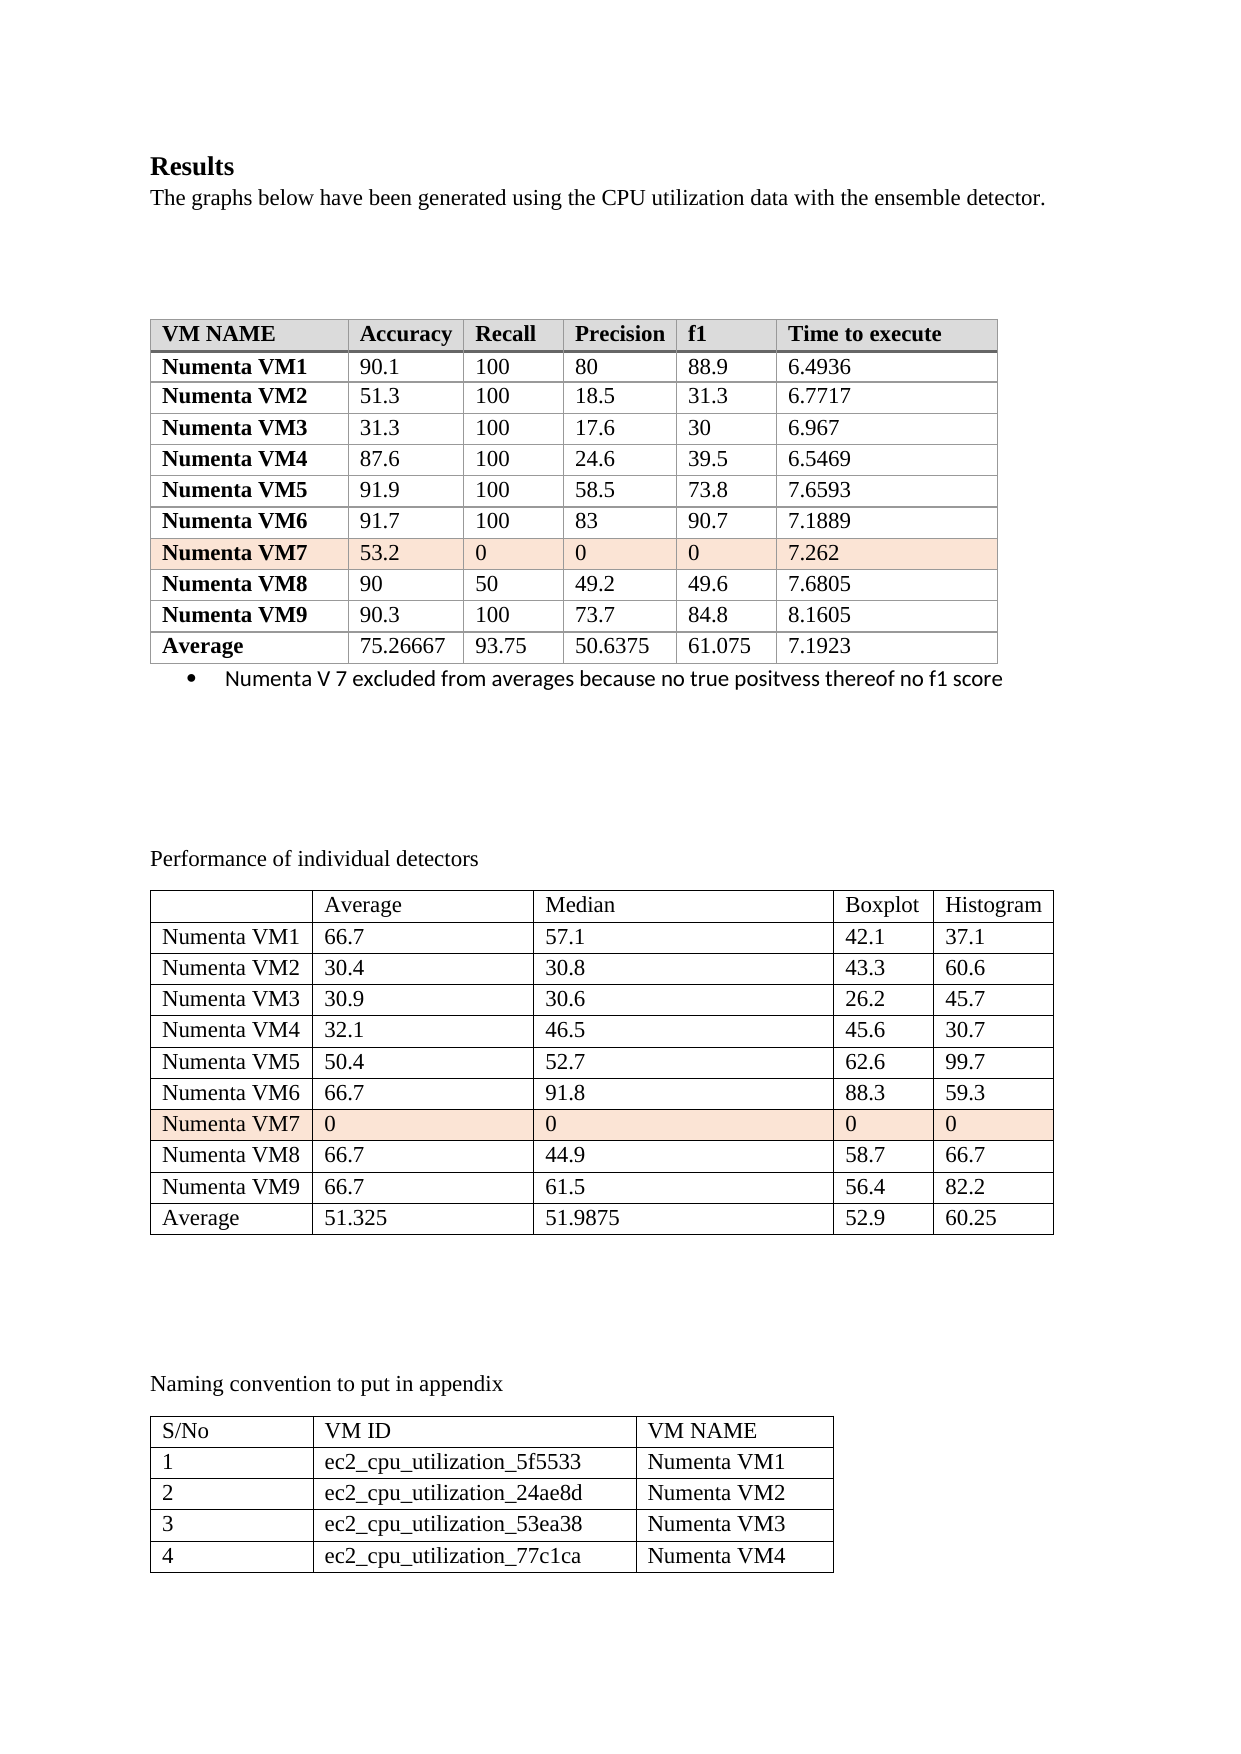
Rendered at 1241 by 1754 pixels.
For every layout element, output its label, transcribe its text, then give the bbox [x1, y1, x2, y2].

table_cell 100 [464, 476, 563, 506]
table_cell 58.7 [834, 1141, 933, 1172]
table_cell 49.6 [677, 570, 776, 600]
table_header Precision [564, 320, 676, 350]
text Performance of individual detectors [150, 845, 1090, 872]
table_cell 2 [151, 1479, 313, 1509]
table_cell 75.26667 [349, 633, 463, 663]
text Naming convention to put in appendix [150, 1371, 1090, 1397]
table_cell 1 [151, 1448, 313, 1478]
table_cell 60.25 [934, 1204, 1053, 1234]
table_cell 51.9875 [534, 1204, 833, 1234]
table_cell 90 [349, 570, 463, 600]
table_cell 87.6 [349, 445, 463, 475]
table_cell Numenta VM8 [151, 570, 348, 600]
table_cell Numenta VM2 [151, 954, 312, 984]
table_header Boxplot [834, 891, 933, 922]
table_cell 90.1 [349, 353, 463, 381]
table_cell 42.1 [834, 923, 933, 953]
table_cell 7.6593 [777, 476, 997, 506]
table_cell 91.7 [349, 508, 463, 538]
table_cell 93.75 [464, 633, 563, 663]
table_cell 7.1889 [777, 508, 997, 538]
table_cell 30.4 [313, 954, 533, 984]
table_cell 100 [464, 508, 563, 538]
table_cell 37.1 [934, 923, 1053, 953]
table_cell 58.5 [564, 476, 676, 506]
table_cell 7.1923 [777, 633, 997, 663]
table_cell Numenta VM4 [151, 1016, 312, 1047]
table_cell ec2_cpu_utilization_24ae8d [314, 1479, 636, 1509]
table_header [151, 891, 312, 922]
table_cell 0 [834, 1110, 933, 1140]
table_cell 53.2 [349, 539, 463, 569]
table_cell 6.967 [777, 414, 997, 444]
table_header Median [534, 891, 833, 922]
table_cell Numenta VM2 [637, 1479, 833, 1509]
table_cell 66.7 [934, 1141, 1053, 1172]
table_cell 59.3 [934, 1079, 1053, 1109]
table_cell 90.3 [349, 601, 463, 631]
table_cell 30.9 [313, 985, 533, 1015]
table_cell 31.3 [677, 383, 776, 413]
table_header Time to execute [777, 320, 997, 350]
table_cell ec2_cpu_utilization_5f5533 [314, 1448, 636, 1478]
table_cell 31.3 [349, 414, 463, 444]
table_cell 46.5 [534, 1016, 833, 1047]
table_cell 100 [464, 383, 563, 413]
table_header VM NAME [637, 1417, 833, 1447]
table_cell 6.4936 [777, 353, 997, 381]
table_cell 45.6 [834, 1016, 933, 1047]
table_cell 4 [151, 1542, 313, 1572]
table_cell Numenta VM1 [151, 923, 312, 953]
table_cell Numenta VM5 [151, 476, 348, 506]
table_cell 45.7 [934, 985, 1053, 1015]
table_cell 100 [464, 445, 563, 475]
table_cell 8.1605 [777, 601, 997, 631]
table_cell Numenta VM7 [151, 1110, 312, 1140]
subtitle Results [150, 150, 1090, 181]
table_cell ec2_cpu_utilization_53ea38 [314, 1510, 636, 1541]
table_cell 82.2 [934, 1173, 1053, 1203]
table_cell 52.7 [534, 1048, 833, 1078]
table_cell 3 [151, 1510, 313, 1541]
table_cell Numenta VM2 [151, 383, 348, 413]
table_cell 73.7 [564, 601, 676, 631]
table_cell 66.7 [313, 1141, 533, 1172]
table_cell 6.7717 [777, 383, 997, 413]
table_cell 100 [464, 353, 563, 381]
table_cell 17.6 [564, 414, 676, 444]
table_cell 7.262 [777, 539, 997, 569]
table_cell 43.3 [834, 954, 933, 984]
table_header Accuracy [349, 320, 463, 350]
table_cell 57.1 [534, 923, 833, 953]
table_header VM ID [314, 1417, 636, 1447]
table_cell Average [151, 1204, 312, 1234]
table_cell 30.8 [534, 954, 833, 984]
table_cell Numenta VM3 [151, 985, 312, 1015]
table_cell 24.6 [564, 445, 676, 475]
table_cell 66.7 [313, 1173, 533, 1203]
table_cell Numenta VM8 [151, 1141, 312, 1172]
table_cell 32.1 [313, 1016, 533, 1047]
table_cell Numenta VM6 [151, 1079, 312, 1109]
table_cell 100 [464, 414, 563, 444]
table_cell 50 [464, 570, 563, 600]
table_cell Numenta VM3 [637, 1510, 833, 1541]
table_cell 66.7 [313, 1079, 533, 1109]
table_cell 88.3 [834, 1079, 933, 1109]
table_cell 0 [934, 1110, 1053, 1140]
table_cell 52.9 [834, 1204, 933, 1234]
table_cell 30.6 [534, 985, 833, 1015]
table_cell 50.6375 [564, 633, 676, 663]
table_header VM NAME [151, 320, 348, 350]
text The graphs below have been generated using the CPU utilization data with the ensemble detector. [150, 183, 1090, 210]
table_cell Numenta VM4 [637, 1542, 833, 1572]
table_cell 49.2 [564, 570, 676, 600]
table_header Average [313, 891, 533, 922]
table_cell Numenta VM5 [151, 1048, 312, 1078]
table_cell Numenta VM4 [151, 445, 348, 475]
table_cell 61.075 [677, 633, 776, 663]
table_cell 91.9 [349, 476, 463, 506]
table_cell 51.325 [313, 1204, 533, 1234]
table_header f1 [677, 320, 776, 350]
table_cell 7.6805 [777, 570, 997, 600]
table_cell 0 [313, 1110, 533, 1140]
table_cell 61.5 [534, 1173, 833, 1203]
table_header S/No [151, 1417, 313, 1447]
table_cell Numenta VM6 [151, 508, 348, 538]
table_cell 56.4 [834, 1173, 933, 1203]
table_cell 6.5469 [777, 445, 997, 475]
table_cell 84.8 [677, 601, 776, 631]
table_cell Numenta VM1 [151, 353, 348, 381]
table_cell 62.6 [834, 1048, 933, 1078]
table_cell Average [151, 633, 348, 663]
table_cell 90.7 [677, 508, 776, 538]
table_cell ec2_cpu_utilization_77c1ca [314, 1542, 636, 1572]
table_cell 0 [464, 539, 563, 569]
table_cell Numenta VM9 [151, 1173, 312, 1203]
table_cell 0 [677, 539, 776, 569]
table_cell Numenta VM1 [637, 1448, 833, 1478]
table_cell 30 [677, 414, 776, 444]
table_cell 0 [534, 1110, 833, 1140]
table_header Histogram [934, 891, 1053, 922]
table_cell Numenta VM7 [151, 539, 348, 569]
table_cell 44.9 [534, 1141, 833, 1172]
table_cell 100 [464, 601, 563, 631]
table_cell 73.8 [677, 476, 776, 506]
table_cell 66.7 [313, 923, 533, 953]
table_cell 0 [564, 539, 676, 569]
table_cell 88.9 [677, 353, 776, 381]
table_cell Numenta VM9 [151, 601, 348, 631]
table_cell Numenta VM3 [151, 414, 348, 444]
table_cell 39.5 [677, 445, 776, 475]
table_cell 18.5 [564, 383, 676, 413]
table_cell 26.2 [834, 985, 933, 1015]
table_cell 60.6 [934, 954, 1053, 984]
table_cell 83 [564, 508, 676, 538]
table_cell 91.8 [534, 1079, 833, 1109]
table_cell 30.7 [934, 1016, 1053, 1047]
table_cell 51.3 [349, 383, 463, 413]
table_cell 50.4 [313, 1048, 533, 1078]
list Numenta V 7 excluded from averages because no true positvess thereof no f1 score [187, 664, 1090, 692]
table_cell 80 [564, 353, 676, 381]
table_cell 99.7 [934, 1048, 1053, 1078]
table_header Recall [464, 320, 563, 350]
